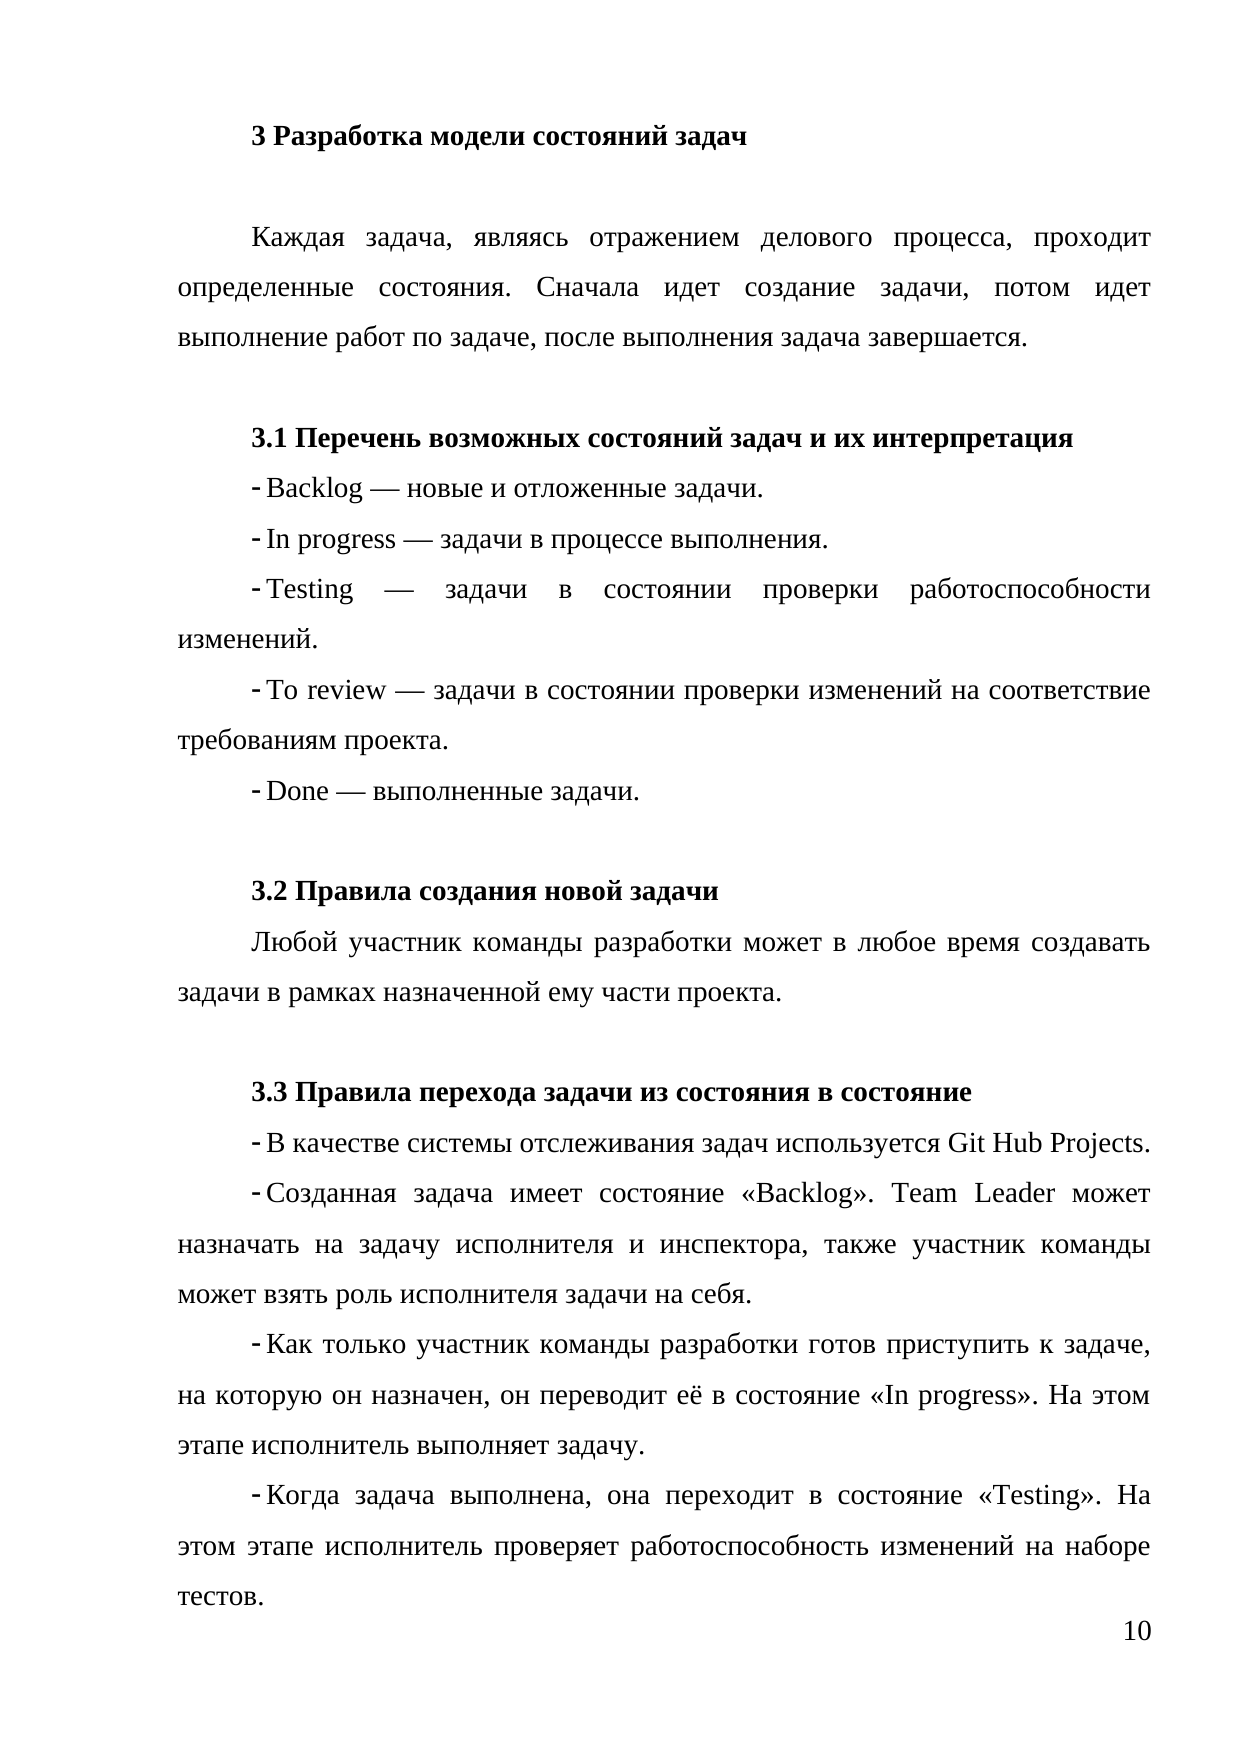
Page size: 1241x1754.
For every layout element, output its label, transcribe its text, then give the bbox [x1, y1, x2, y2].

subtitle Разработка модели состояний задач [177, 118, 1152, 152]
list In progress — задачи в процессе выполнения. [177, 521, 1152, 554]
subtitle Перечень возможных состояний задач и их интерпретация [177, 420, 1152, 453]
text Любой участник команды разработки может в любое время создавать задачи в рамках назначенной ему части проекта. [177, 924, 1152, 1007]
subtitle Правила создания новой задачи [177, 873, 1152, 907]
list В качестве системы отслеживания задач используется Git Hub Projects. [177, 1125, 1152, 1158]
subtitle Правила перехода задачи из состояния в состояние [177, 1074, 1152, 1108]
list Как только участник команды разработки готов приступить к задаче, на которую он назначен, он переводит её в состояние «In progress». На этом этапе исполнитель выполняет задачу. [177, 1326, 1152, 1461]
text Каждая задача, являясь отражением делового процесса, проходит определенные состояния. Сначала идет создание задачи, потом идет выполнение работ по задаче, после выполнения задача завершается. [177, 219, 1152, 353]
list Созданная задача имеет состояние «Backlog». Team Leader может назначать на задачу исполнителя и инспектора, также участник команды может взять роль исполнителя задачи на себя. [177, 1175, 1152, 1309]
list Backlog — новые и отложенные задачи. [177, 470, 1152, 504]
list To review — задачи в состоянии проверки изменений на соответствие требованиям проекта. [177, 672, 1152, 756]
list Когда задача выполнена, она переходит в состояние «Testing». На этом этапе исполнитель проверяет работоспособность изменений на наборе тестов. [177, 1477, 1152, 1612]
list Testing — задачи в состоянии проверки работоспособности изменений. [177, 571, 1152, 655]
list Done — выполненные задачи. [177, 773, 1152, 806]
